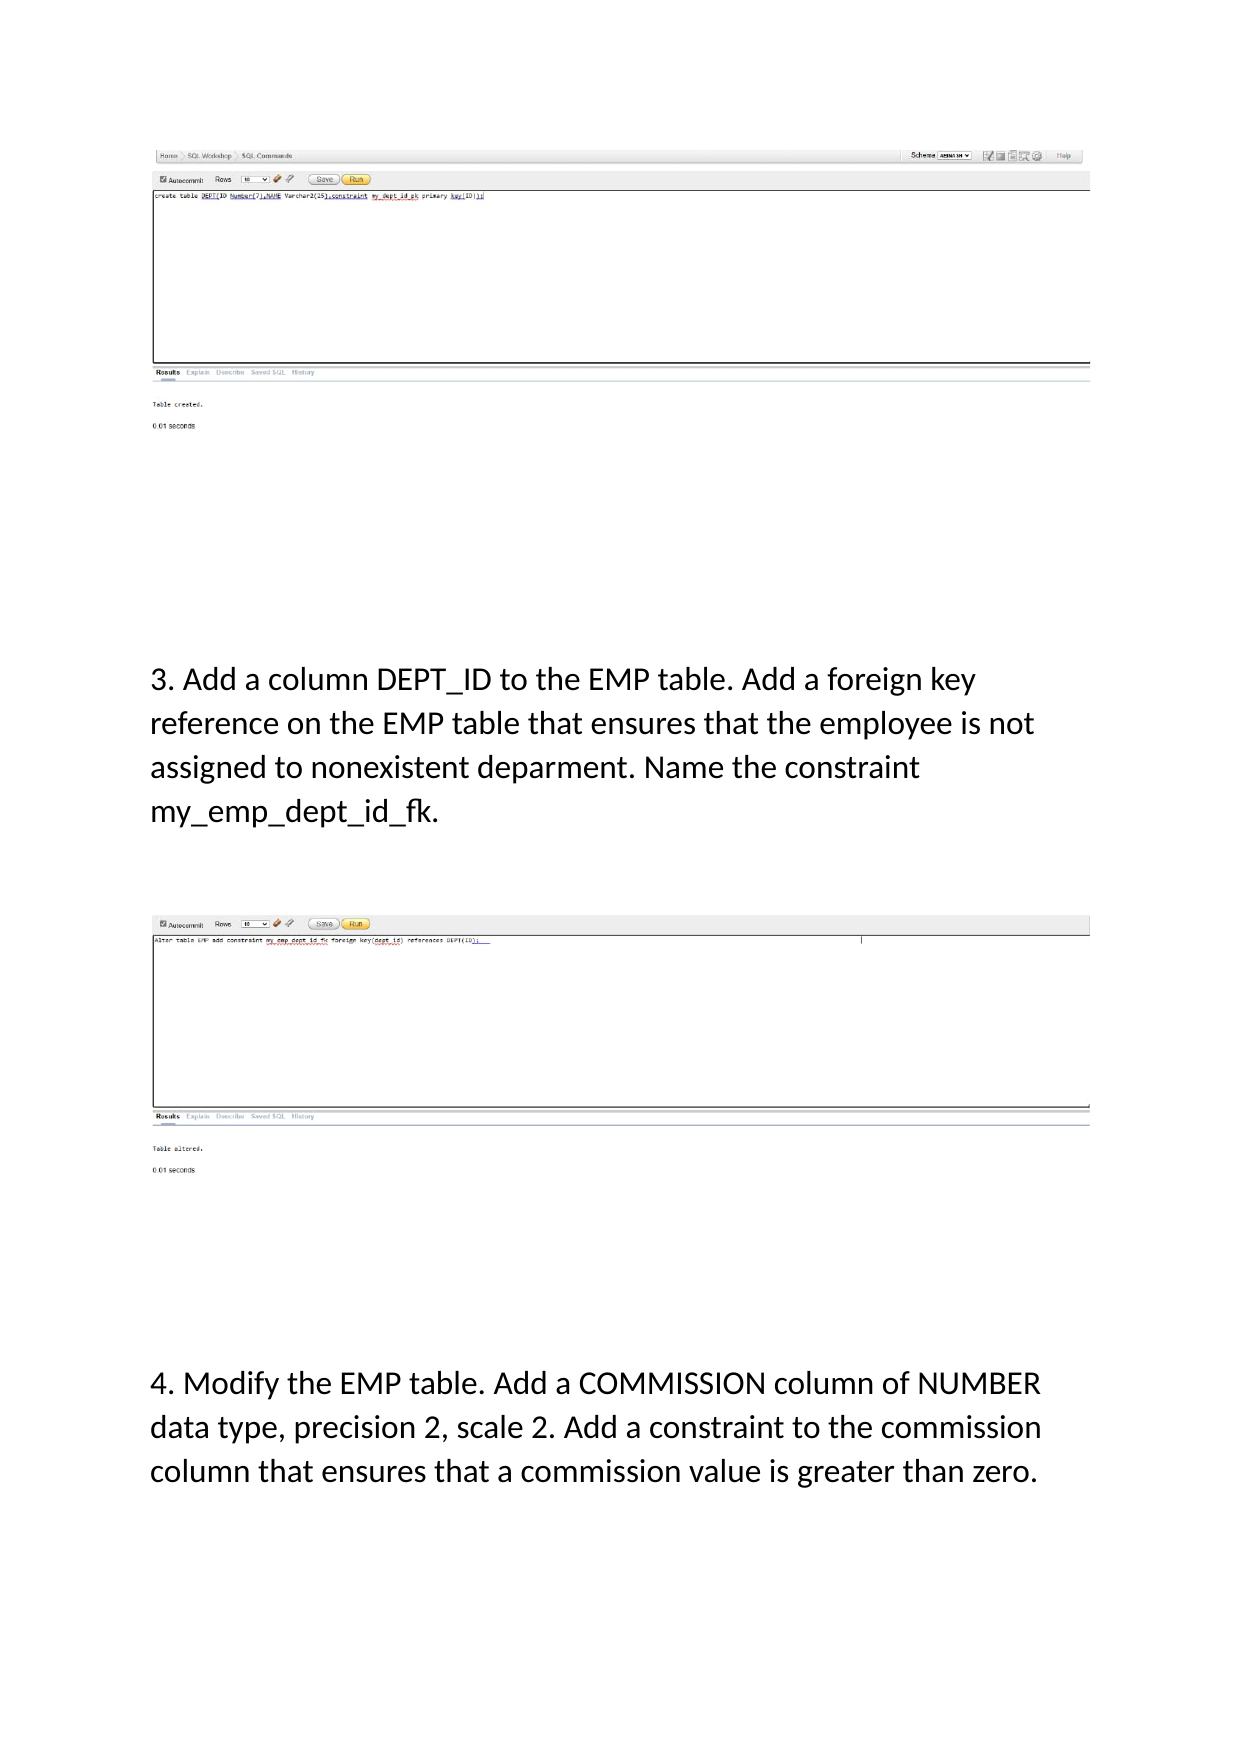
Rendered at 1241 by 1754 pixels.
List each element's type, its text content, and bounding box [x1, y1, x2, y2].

picture [150, 150, 1091, 457]
text 3. Add a column DEPT_ID to the EMP table. Add a foreign key reference on the EMP table that ensures that the employee is not assigned to nonexistent deparment. Name the constraint my_emp_dept_id_fk. [150, 658, 1090, 830]
text 4. Modify the EMP table. Add a COMMISSION column of NUMBER data type, precision 2, scale 2. Add a constraint to the commission column that ensures that a commission value is greater than zero. [150, 1362, 1090, 1490]
picture [150, 911, 1091, 1222]
